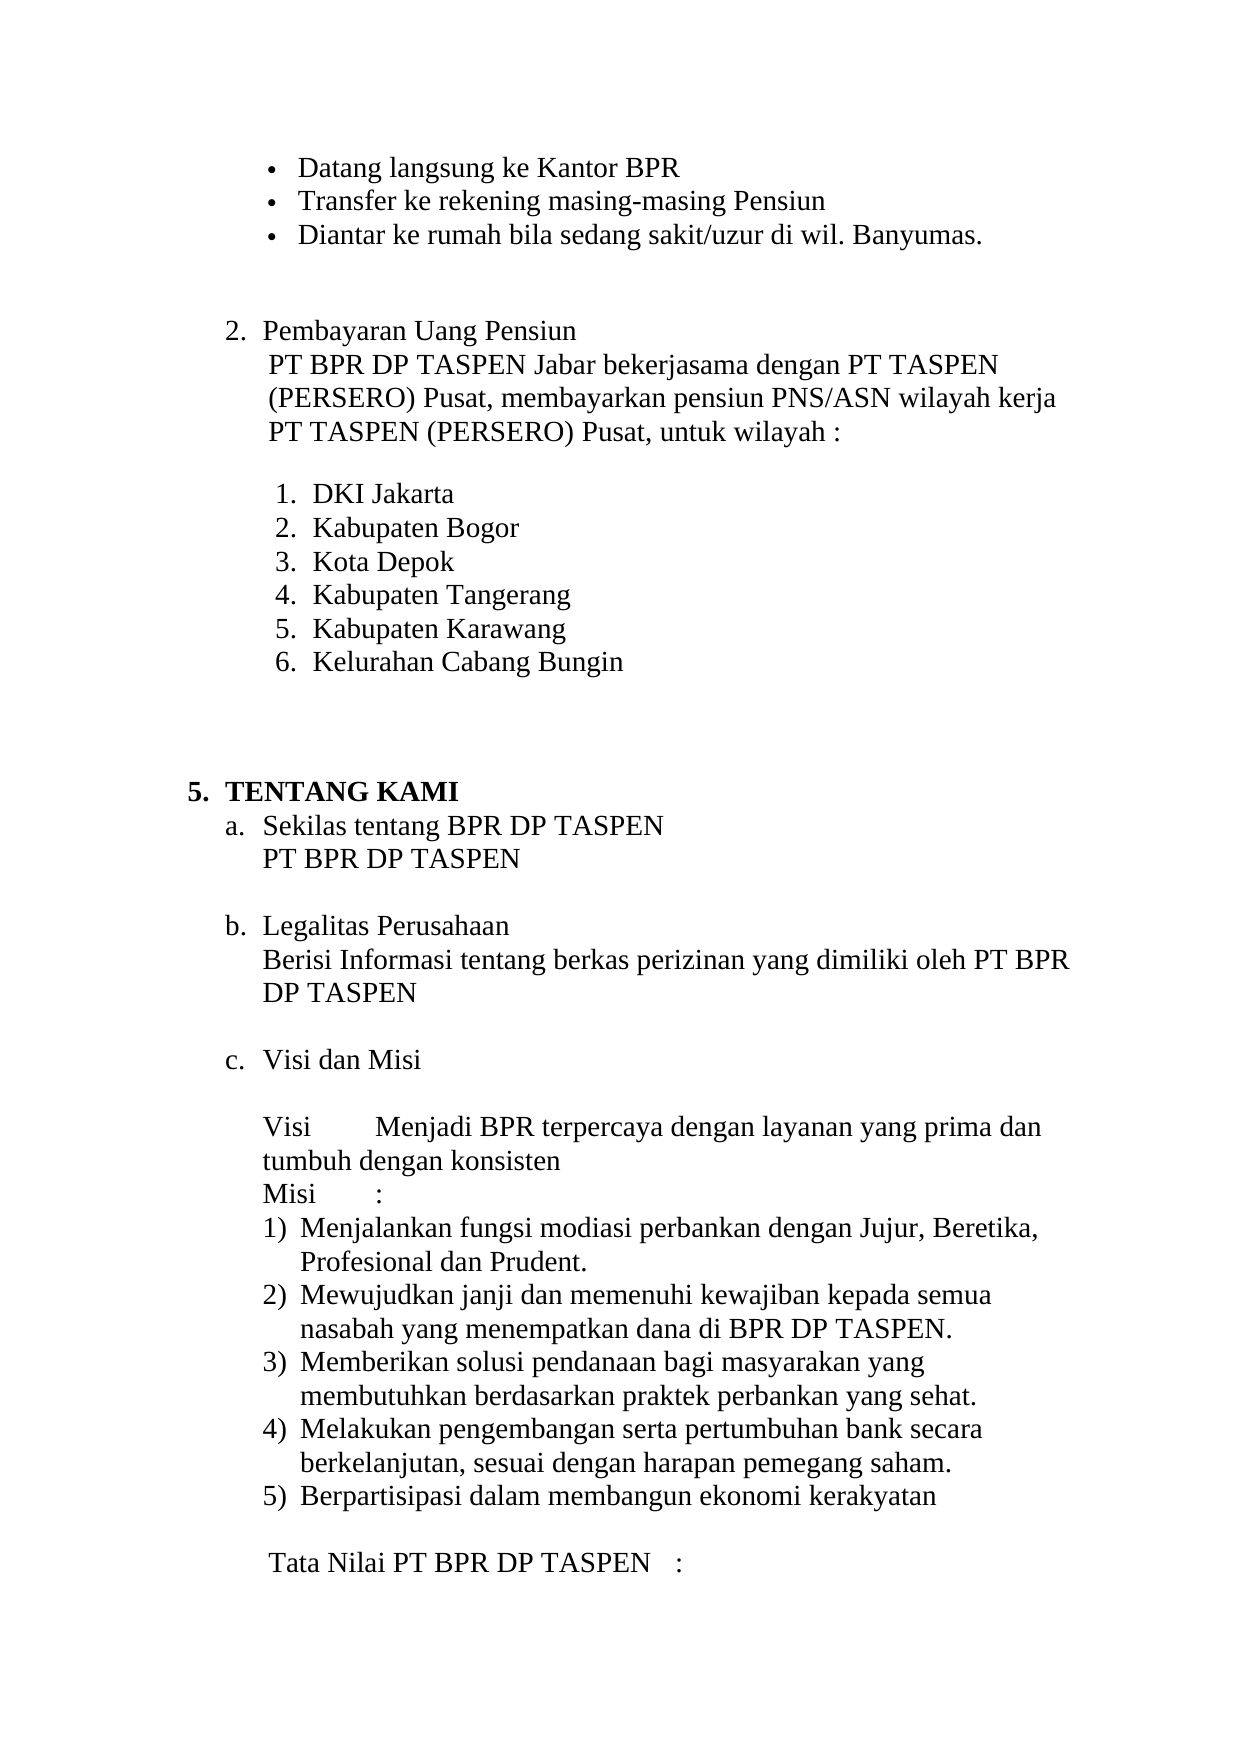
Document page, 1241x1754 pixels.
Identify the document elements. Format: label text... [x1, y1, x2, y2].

list Menjalankan fungsi modiasi perbankan dengan Jujur, Beretika, Profesional dan Prudent. [262, 1210, 1090, 1277]
list TENTANG KAMI [187, 774, 1090, 808]
list Diantar ke rumah bila sedang sakit/uzur di wil. Banyumas. [268, 217, 1090, 251]
list Pembayaran Uang Pensiun [225, 313, 1090, 347]
list PT BPR DP TASPEN [262, 841, 1090, 875]
list Transfer ke rekening masing-masing Pensiun [268, 183, 1090, 217]
list Kabupaten Karawang [275, 611, 1090, 644]
text PT BPR DP TASPEN Jabar bekerjasama dengan PT TASPEN (PERSERO) Pusat, membayarkan pensiun PNS/ASN wilayah kerja PT TASPEN (PERSERO) Pusat, untuk wilayah : [268, 347, 1090, 447]
list DKI Jakarta [275, 477, 1090, 510]
list Memberikan solusi pendanaan bagi masyarakan yang membutuhkan berdasarkan praktek perbankan yang sehat. [262, 1344, 1090, 1411]
list Misi : [262, 1177, 1090, 1210]
list Mewujudkan janji dan memenuhi kewajiban kepada semua nasabah yang menempatkan dana di BPR DP TASPEN. [262, 1277, 1090, 1344]
list Kabupaten Tangerang [275, 577, 1090, 611]
list Kota Depok [275, 544, 1090, 577]
list Visi Menjadi BPR terpercaya dengan layanan yang prima dan tumbuh dengan konsisten [262, 1109, 1090, 1177]
list Visi dan Misi [225, 1042, 1090, 1076]
text Tata Nilai PT BPR DP TASPEN : [268, 1546, 1090, 1579]
list Legalitas Perusahaan [225, 908, 1090, 942]
list Berpartisipasi dalam membangun ekonomi kerakyatan [262, 1478, 1090, 1512]
list Datang langsung ke Kantor BPR [268, 150, 1090, 183]
list Sekilas tentang BPR DP TASPEN [225, 808, 1090, 841]
list Kabupaten Bogor [275, 510, 1090, 544]
list Melakukan pengembangan serta pertumbuhan bank secara berkelanjutan, sesuai dengan harapan pemegang saham. [262, 1411, 1090, 1478]
list Berisi Informasi tentang berkas perizinan yang dimiliki oleh PT BPR DP TASPEN [262, 942, 1090, 1009]
list Kelurahan Cabang Bungin [275, 644, 1090, 678]
